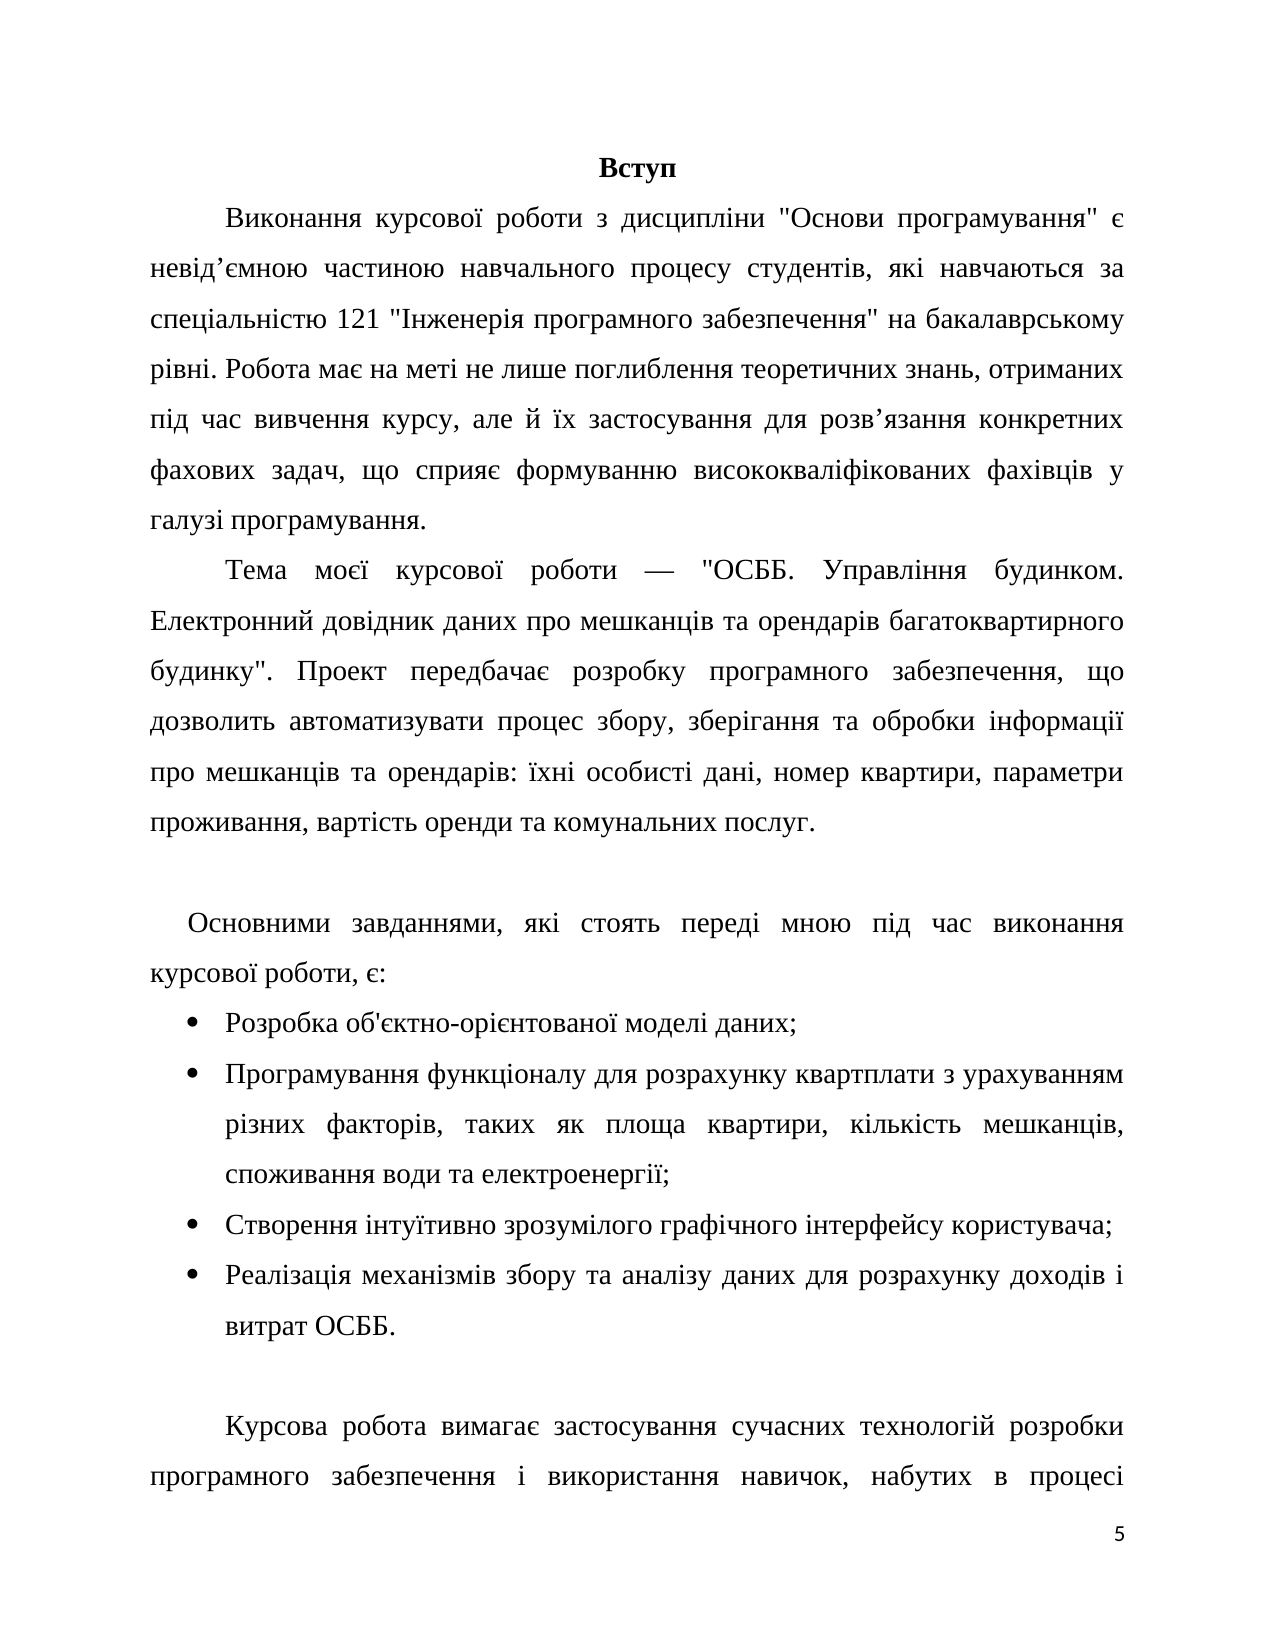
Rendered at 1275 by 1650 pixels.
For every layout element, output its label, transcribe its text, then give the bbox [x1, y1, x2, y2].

list Створення інтуїтивно зрозумілого графічного інтерфейсу користувача; [187, 1207, 1125, 1240]
list Програмування функціоналу для розрахунку квартплати з урахуванням різних факторів, таких як площа квартири, кількість мешканців, споживання води та електроенергії; [187, 1056, 1125, 1190]
list Реалізація механізмів збору та аналізу даних для розрахунку доходів і витрат ОСББ. [187, 1257, 1125, 1341]
list Розробка об'єктно-орієнтованої моделі даних; [187, 1005, 1125, 1039]
text Вступ [150, 150, 1125, 183]
text Тема моєї курсової роботи — "ОСББ. Управління будинком. Електронний довідник даних про мешканців та орендарів багатоквартирного будинку". Проект передбачає розробку програмного забезпечення, що дозволить автоматизувати процес збору, зберігання та обробки інформації про мешканців та орендарів: їхні особисті дані, номер квартири, параметри проживання, вартість оренди та комунальних послуг. [150, 552, 1125, 838]
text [150, 1408, 1125, 1492]
text Виконання курсової роботи з дисципліни "Основи програмування" є невід’ємною частиною навчального процесу студентів, які навчаються за спеціальністю 121 "Інженерія програмного забезпечення" на бакалаврському рівні. Робота має на меті не лише поглиблення теоретичних знань, отриманих під час вивчення курсу, але й їх застосування для розв’язання конкретних фахових задач, що сприяє формуванню висококваліфікованих фахівців у галузі програмування. [150, 200, 1125, 536]
text Основними завданнями, які стоять переді мною під час виконання курсової роботи, є: [150, 905, 1125, 988]
